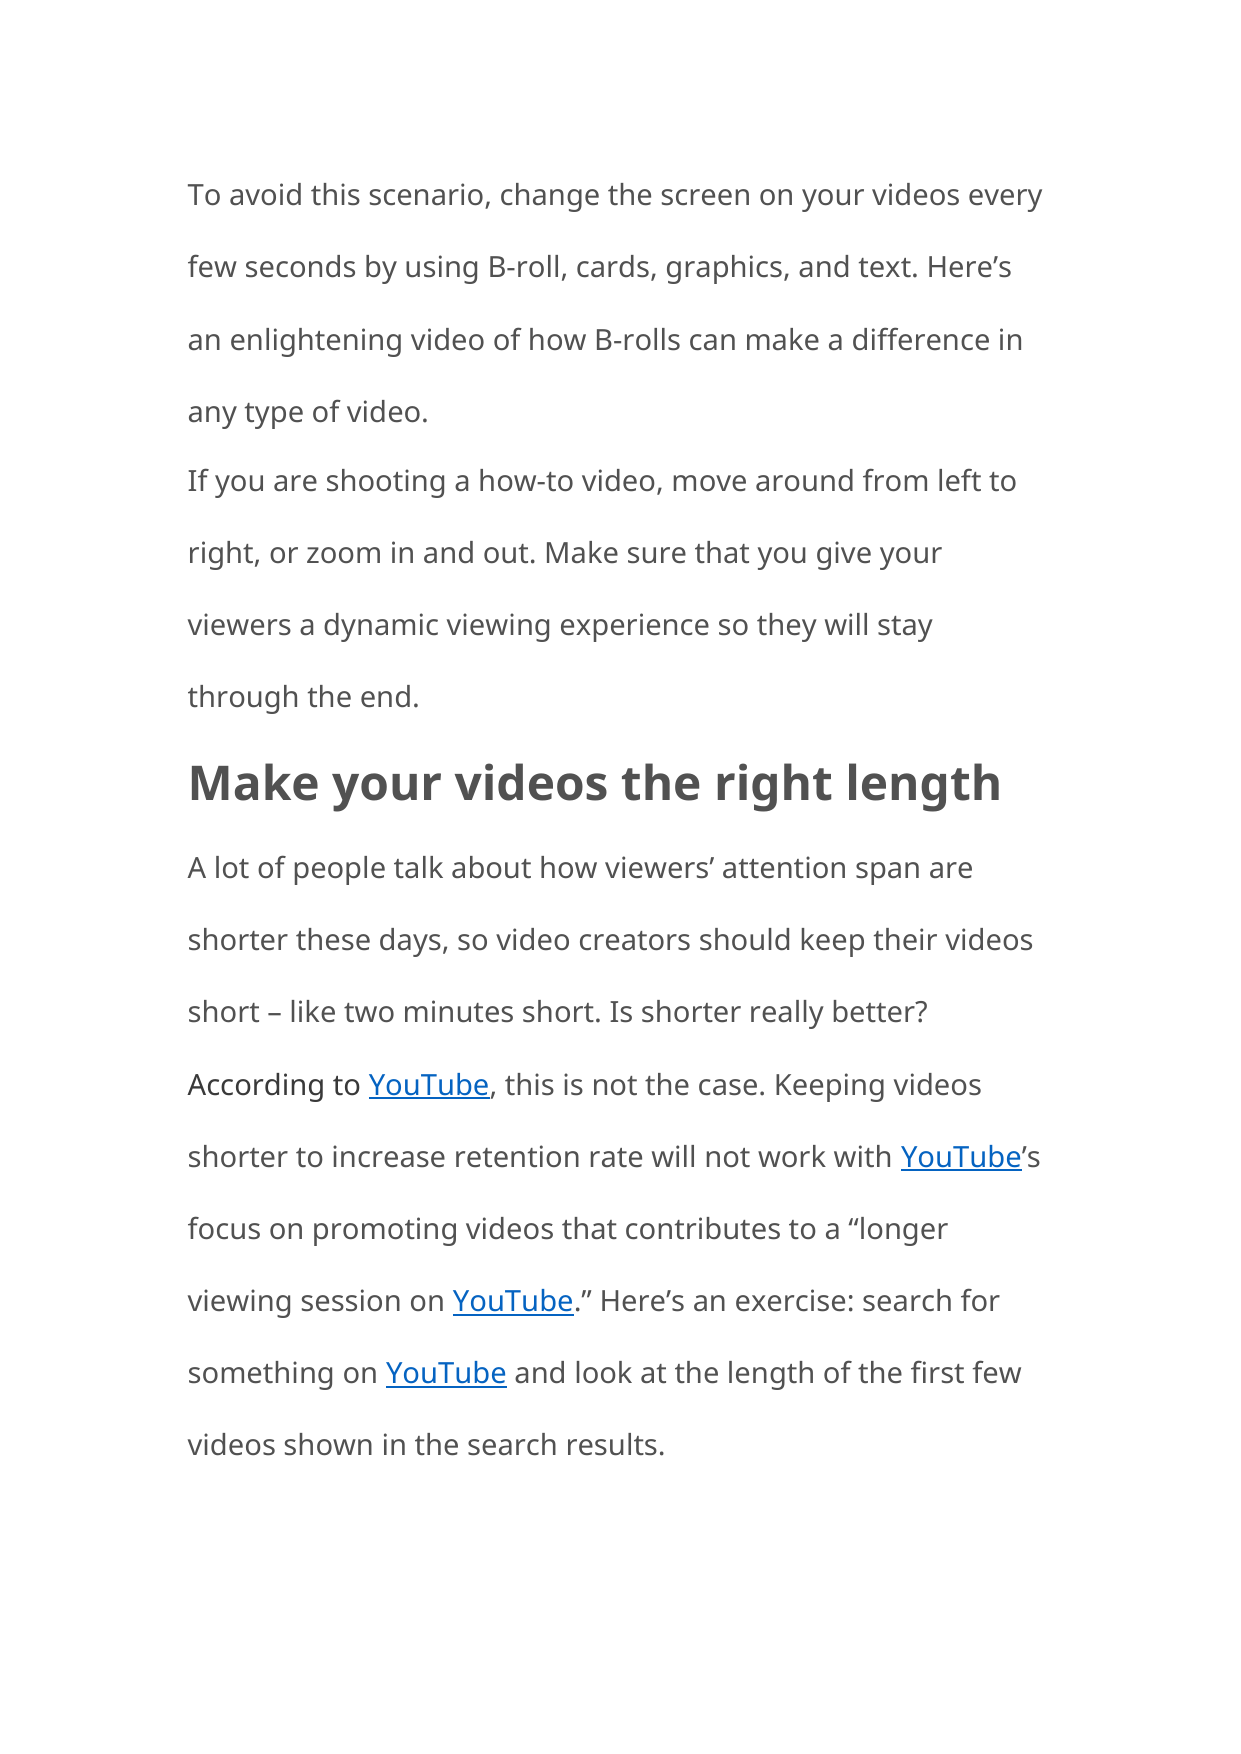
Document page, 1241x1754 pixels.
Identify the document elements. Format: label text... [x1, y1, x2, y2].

text To avoid this scenario, change the screen on your videos every few seconds by using B-roll, cards, graphics, and text. Here’s an enlightening video of how B-rolls can make a difference in any type of video. [187, 162, 1053, 443]
text If you are shooting a how-to video, move around from left to right, or zoom in and out. Make sure that you give your viewers a dynamic viewing experience so they will stay through the end. [187, 447, 1053, 729]
text Make your videos the right length [187, 733, 1053, 831]
text A lot of people talk about how viewers’ attention span are shorter these days, so video creators should keep their videos short – like two minutes short. Is shorter really better? According to YouTube, this is not the case. Keeping videos shorter to increase retention rate will not work with YouTube’s focus on promoting videos that contributes to a “longer viewing session on YouTube.” Here’s an exercise: search for something on YouTube and look at the length of the first few videos shown in the search results. [187, 835, 1053, 1477]
